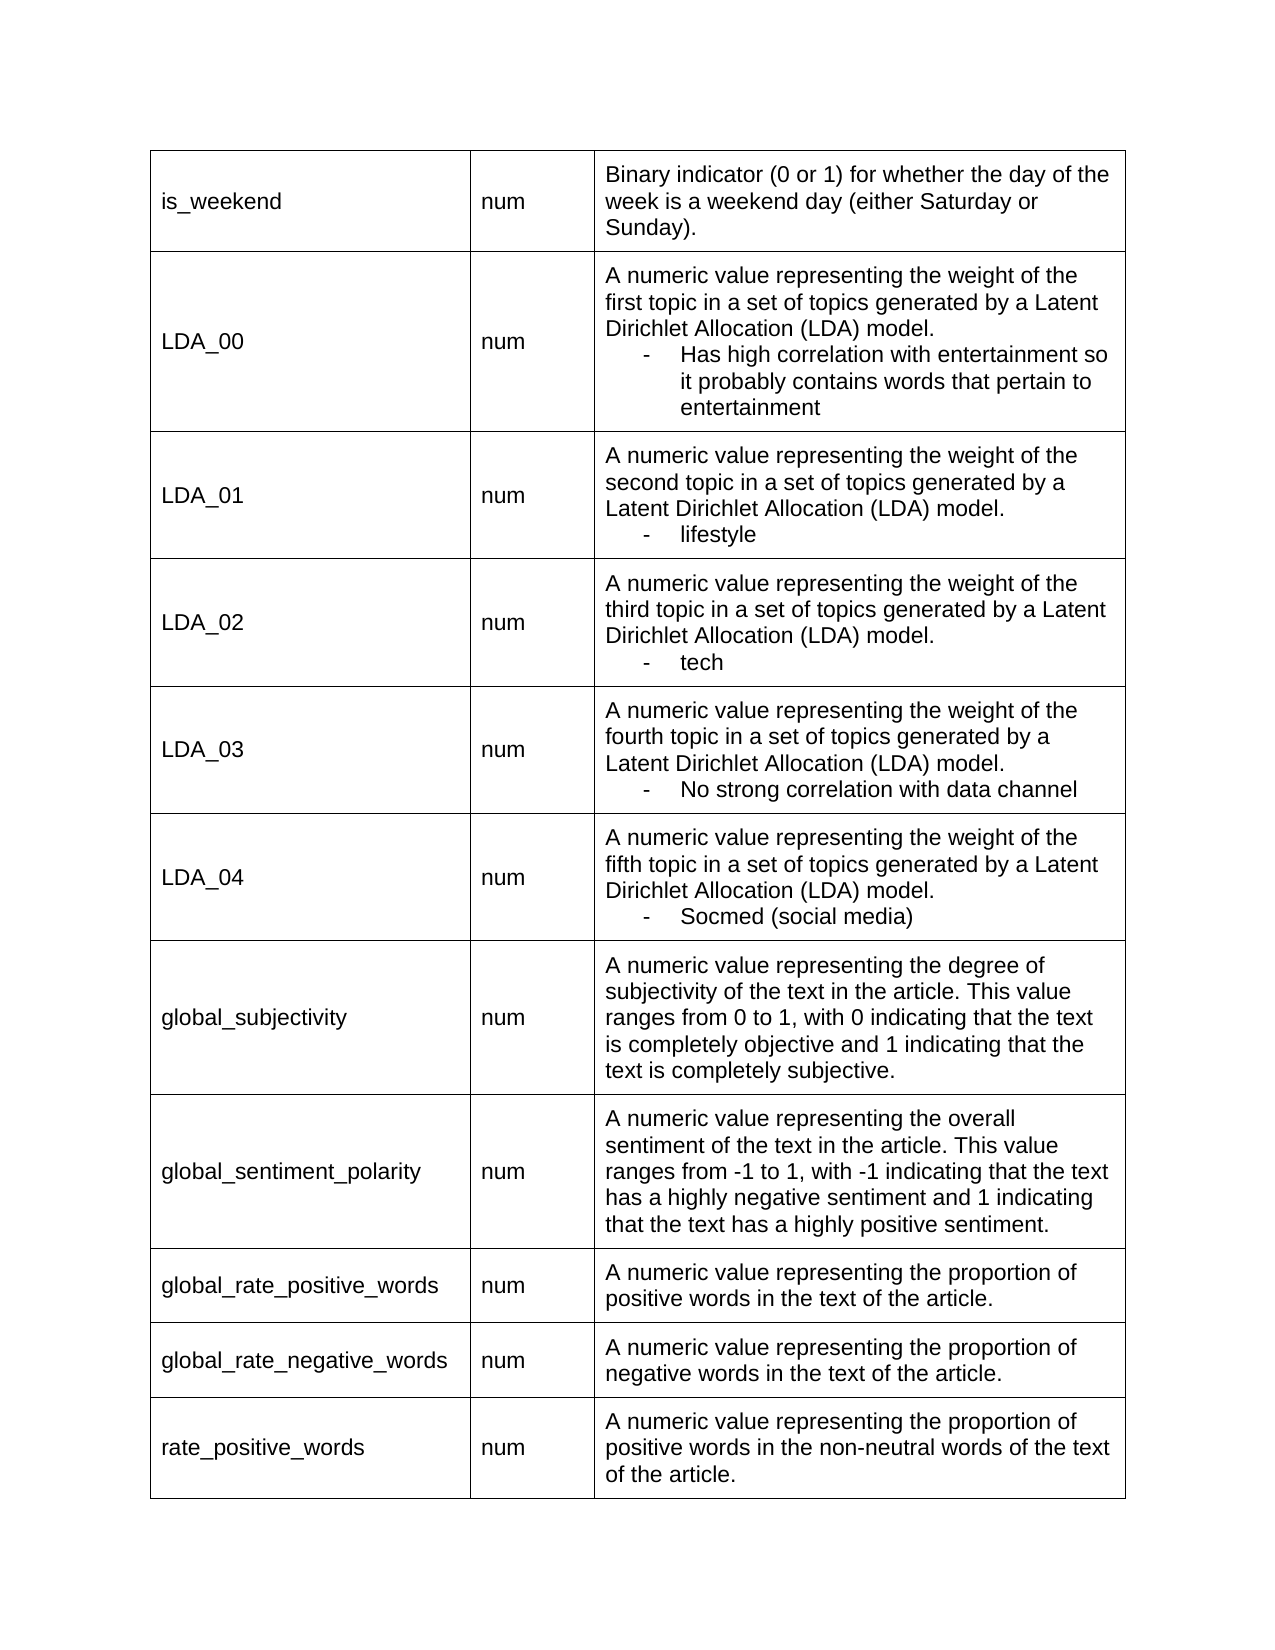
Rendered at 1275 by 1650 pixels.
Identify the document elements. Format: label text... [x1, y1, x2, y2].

table_cell LDA_01 [151, 432, 470, 558]
table_cell global_rate_positive_words [151, 1249, 470, 1322]
table_cell A numeric value representing the weight of the fifth topic in a set of topics generated by a Latent Dirichlet Allocation (LDA) model. Socmed (social media) [595, 814, 1125, 940]
table_cell A numeric value representing the overall sentiment of the text in the article. This value ranges from -1 to 1, with -1 indicating that the text has a highly negative sentiment and 1 indicating that the text has a highly positive sentiment. [595, 1095, 1125, 1247]
table_cell num [471, 1398, 594, 1497]
table_cell A numeric value representing the degree of subjectivity of the text in the article. This value ranges from 0 to 1, with 0 indicating that the text is completely objective and 1 indicating that the text is completely subjective. [595, 941, 1125, 1094]
table_cell num [471, 559, 594, 686]
table_cell num [471, 941, 594, 1094]
table_cell LDA_04 [151, 814, 470, 940]
table_cell A numeric value representing the weight of the first topic in a set of topics generated by a Latent Dirichlet Allocation (LDA) model. Has high correlation with entertainment so it probably contains words that pertain to entertainment [595, 252, 1125, 431]
table_cell A numeric value representing the weight of the third topic in a set of topics generated by a Latent Dirichlet Allocation (LDA) model. tech [595, 559, 1125, 686]
table_cell A numeric value representing the proportion of positive words in the non-neutral words of the text of the article. [595, 1398, 1125, 1497]
table_cell A numeric value representing the weight of the fourth topic in a set of topics generated by a Latent Dirichlet Allocation (LDA) model. No strong correlation with data channel [595, 687, 1125, 813]
table_cell num [471, 432, 594, 558]
table_cell A numeric value representing the proportion of positive words in the text of the article. [595, 1249, 1125, 1322]
table_cell Binary indicator (0 or 1) for whether the day of the week is a weekend day (either Saturday or Sunday). [595, 151, 1125, 251]
table_cell num [471, 687, 594, 813]
table_cell LDA_02 [151, 559, 470, 686]
table_cell A numeric value representing the weight of the second topic in a set of topics generated by a Latent Dirichlet Allocation (LDA) model. lifestyle [595, 432, 1125, 558]
table_cell LDA_03 [151, 687, 470, 813]
table_cell global_subjectivity [151, 941, 470, 1094]
table_cell global_rate_negative_words [151, 1323, 470, 1397]
table_cell global_sentiment_polarity [151, 1095, 470, 1247]
table_cell num [471, 151, 594, 251]
table_cell is_weekend [151, 151, 470, 251]
table_cell num [471, 1249, 594, 1322]
table_cell num [471, 1323, 594, 1397]
table_cell num [471, 1095, 594, 1247]
table_cell A numeric value representing the proportion of negative words in the text of the article. [595, 1323, 1125, 1397]
table_cell num [471, 814, 594, 940]
table_cell rate_positive_words [151, 1398, 470, 1497]
table_cell num [471, 252, 594, 431]
table_cell LDA_00 [151, 252, 470, 431]
